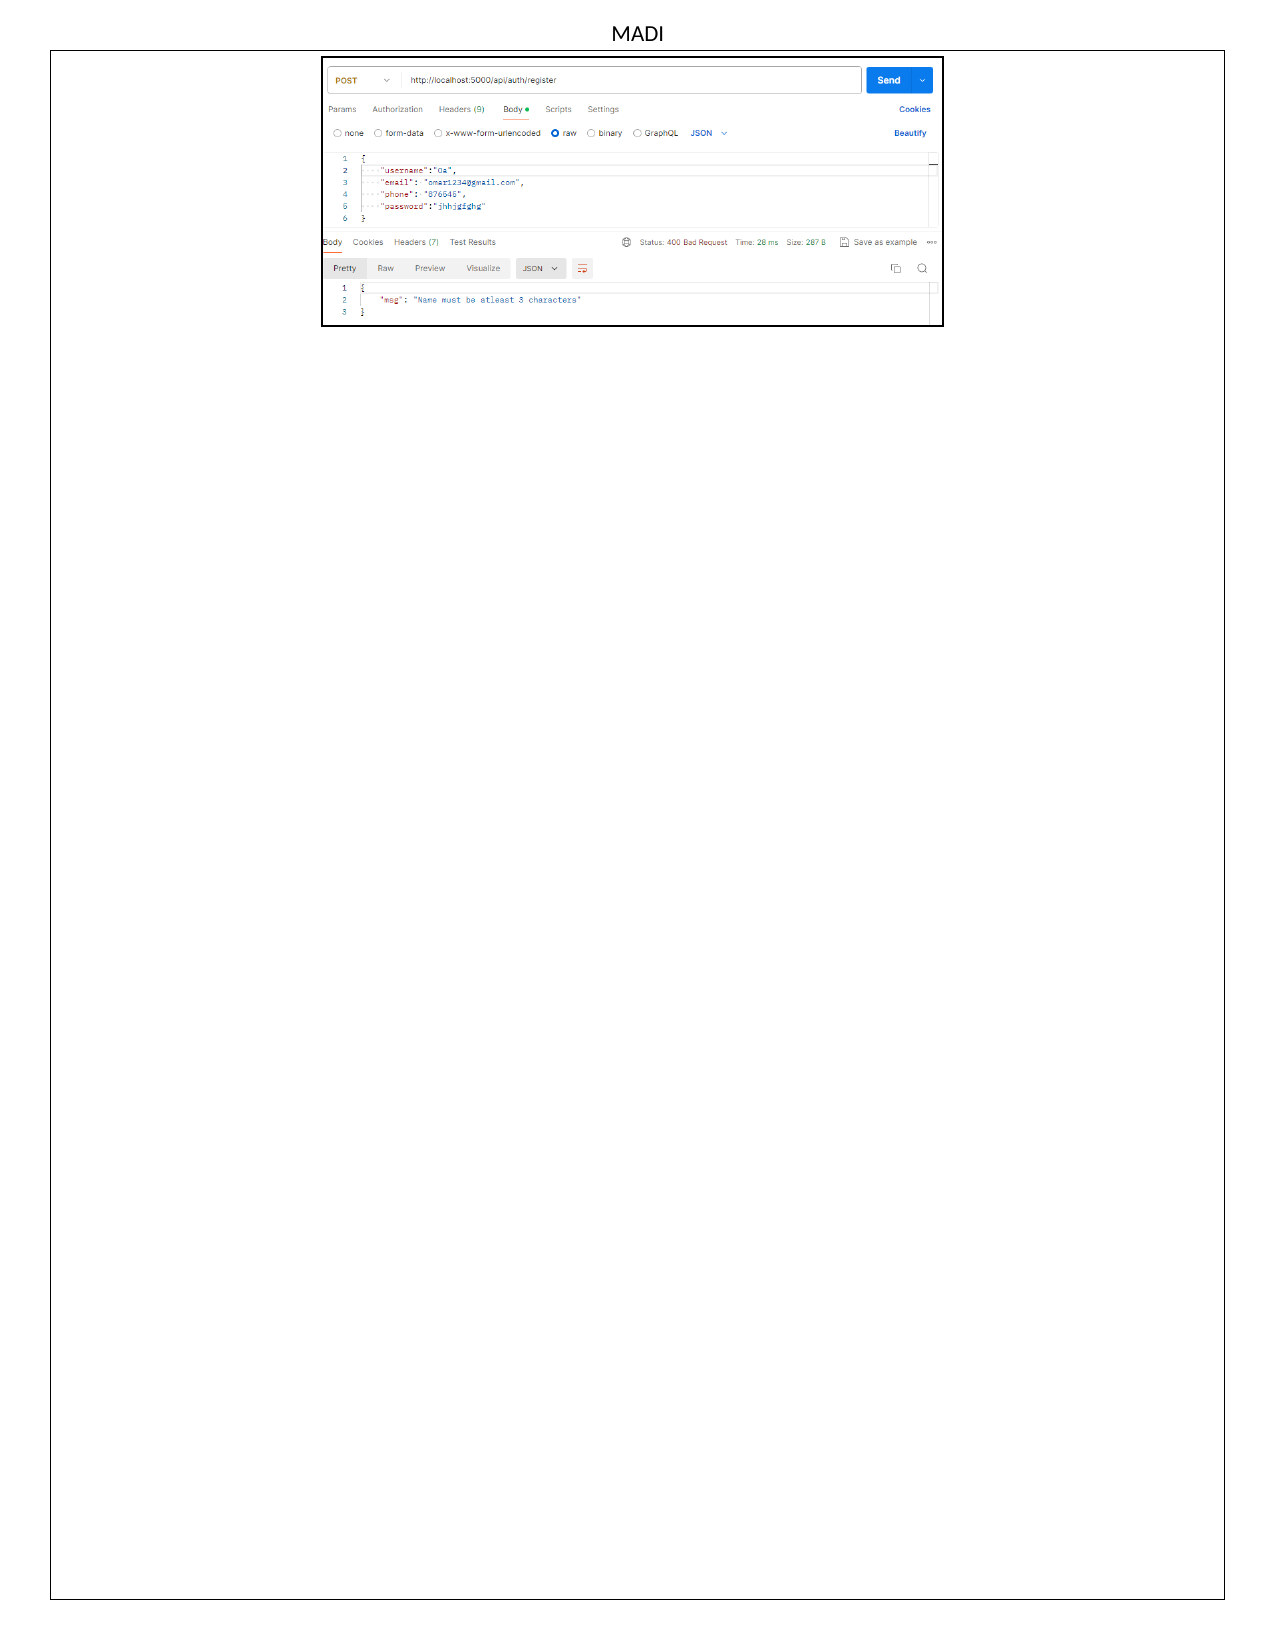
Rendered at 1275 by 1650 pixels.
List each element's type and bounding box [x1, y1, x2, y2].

picture [323, 58, 942, 325]
